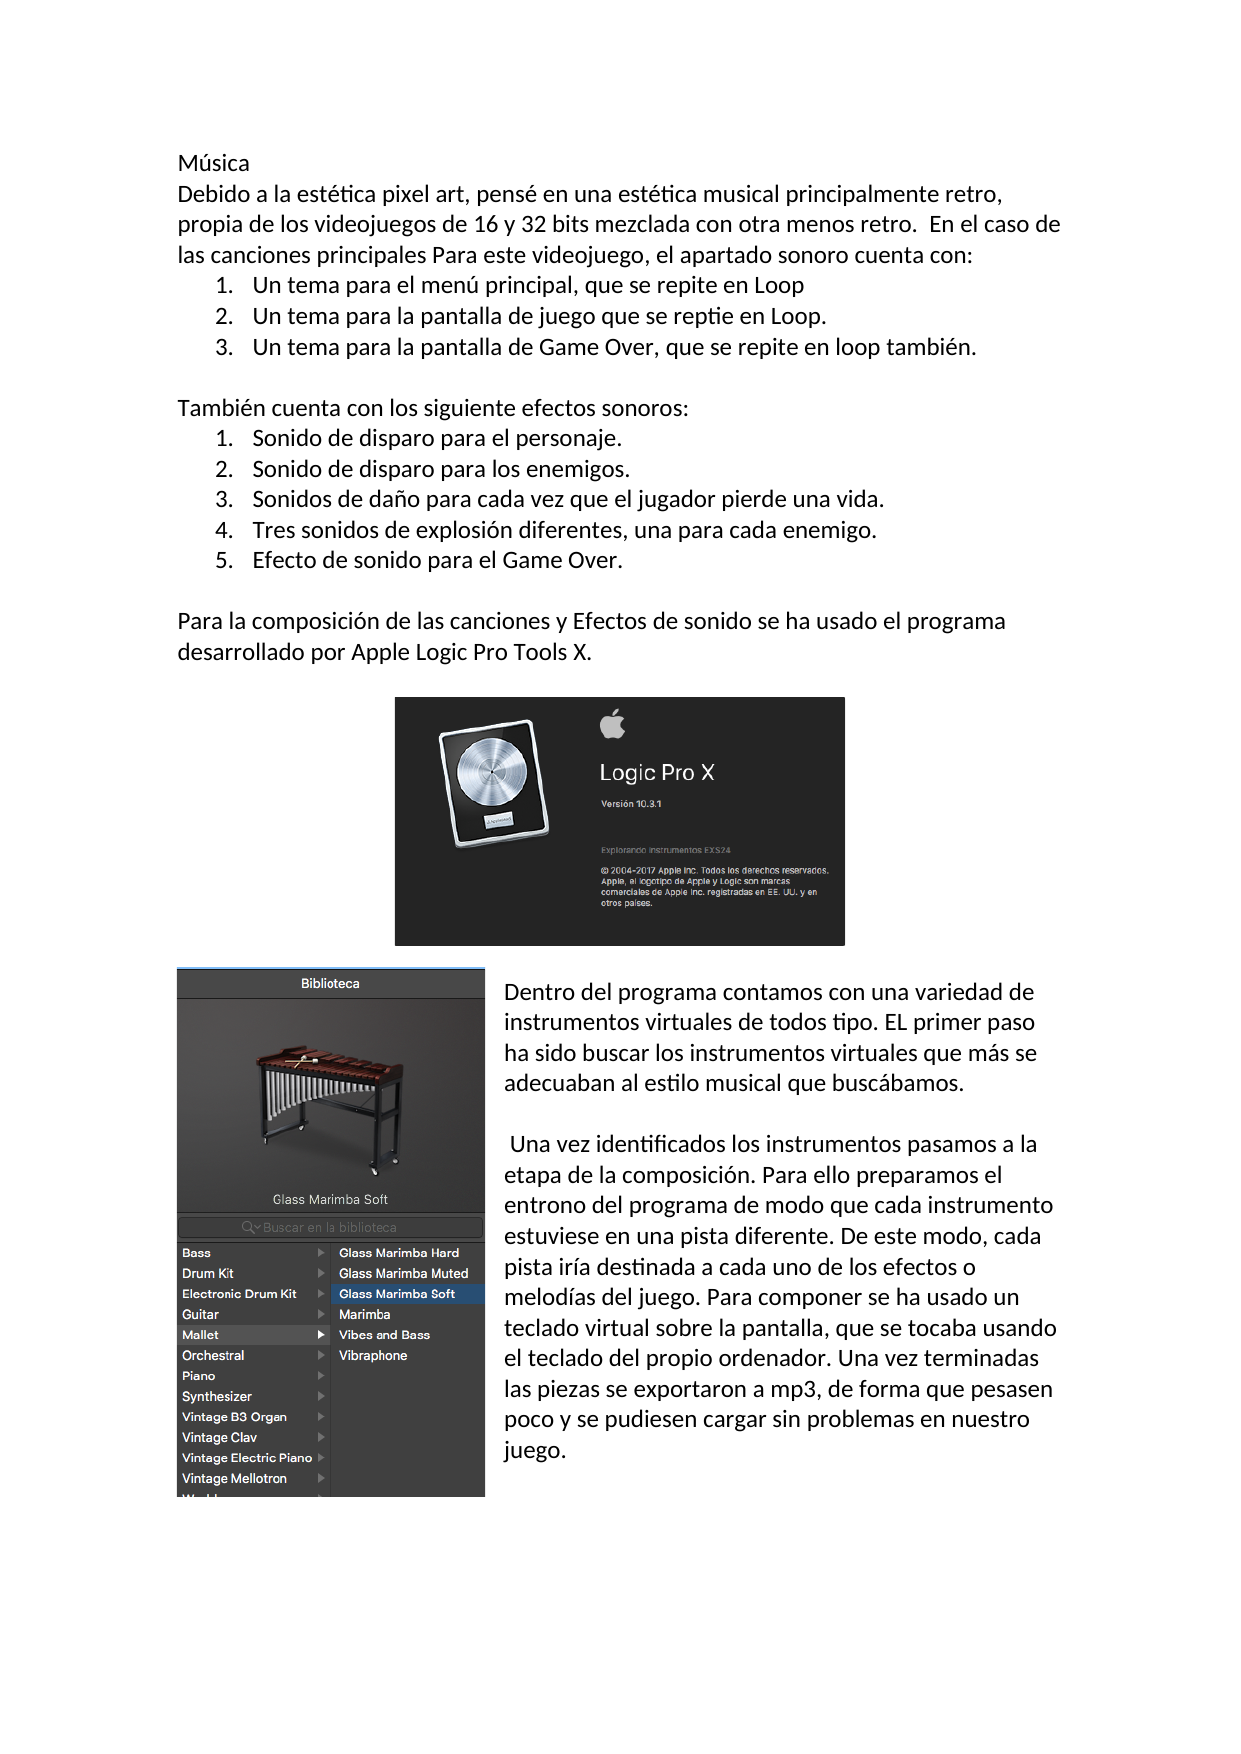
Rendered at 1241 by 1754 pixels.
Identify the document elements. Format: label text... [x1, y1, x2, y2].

list Efecto de sonido para el Game Over. [215, 544, 1063, 575]
list Un tema para el menú principal, que se repite en Loop [215, 270, 1063, 300]
list Tres sonidos de explosión diferentes, una para cada enemigo. [215, 514, 1063, 544]
picture [394, 697, 846, 946]
list Un tema para la pantalla de Game Over, que se repite en loop también. [215, 331, 1063, 361]
list Sonido de disparo para los enemigos. [215, 453, 1063, 483]
list Un tema para la pantalla de juego que se reptie en Loop. [215, 300, 1063, 331]
text Debido a la estética pixel art, pensé en una estética musical principalmente retro, propia de los videojuegos de 16 y 32 bits mezclada con otra menos retro. En el caso de las canciones principales Para este videojuego, el apartado sonoro cuenta con: [177, 178, 1063, 270]
text Dentro del programa contamos con una variedad de instrumentos virtuales de todos tipo. EL primer paso ha sido buscar los instrumentos virtuales que más se adecuaban al estilo musical que buscábamos. [486, 976, 1063, 1098]
picture [176, 967, 486, 1497]
text Para la composición de las canciones y Efectos de sonido se ha usado el programa desarrollado por Apple Logic Pro Tools X. [177, 605, 1063, 666]
text Una vez identificados los instrumentos pasamos a la etapa de la composición. Para ello preparamos el entrono del programa de modo que cada instrumento estuviese en una pista diferente. De este modo, cada pista iría destinada a cada uno de los efectos o melodías del juego. Para componer se ha usado un teclado virtual sobre la pantalla, que se tocaba usando el teclado del propio ordenador. Una vez terminadas las piezas se exportaron a mp3, de forma que pesasen poco y se pudiesen cargar sin problemas en nuestro juego. [486, 1129, 1063, 1464]
text Música [177, 148, 1063, 178]
text También cuenta con los siguiente efectos sonoros: [177, 392, 1063, 422]
list Sonidos de daño para cada vez que el jugador pierde una vida. [215, 483, 1063, 514]
list Sonido de disparo para el personaje. [215, 422, 1063, 453]
